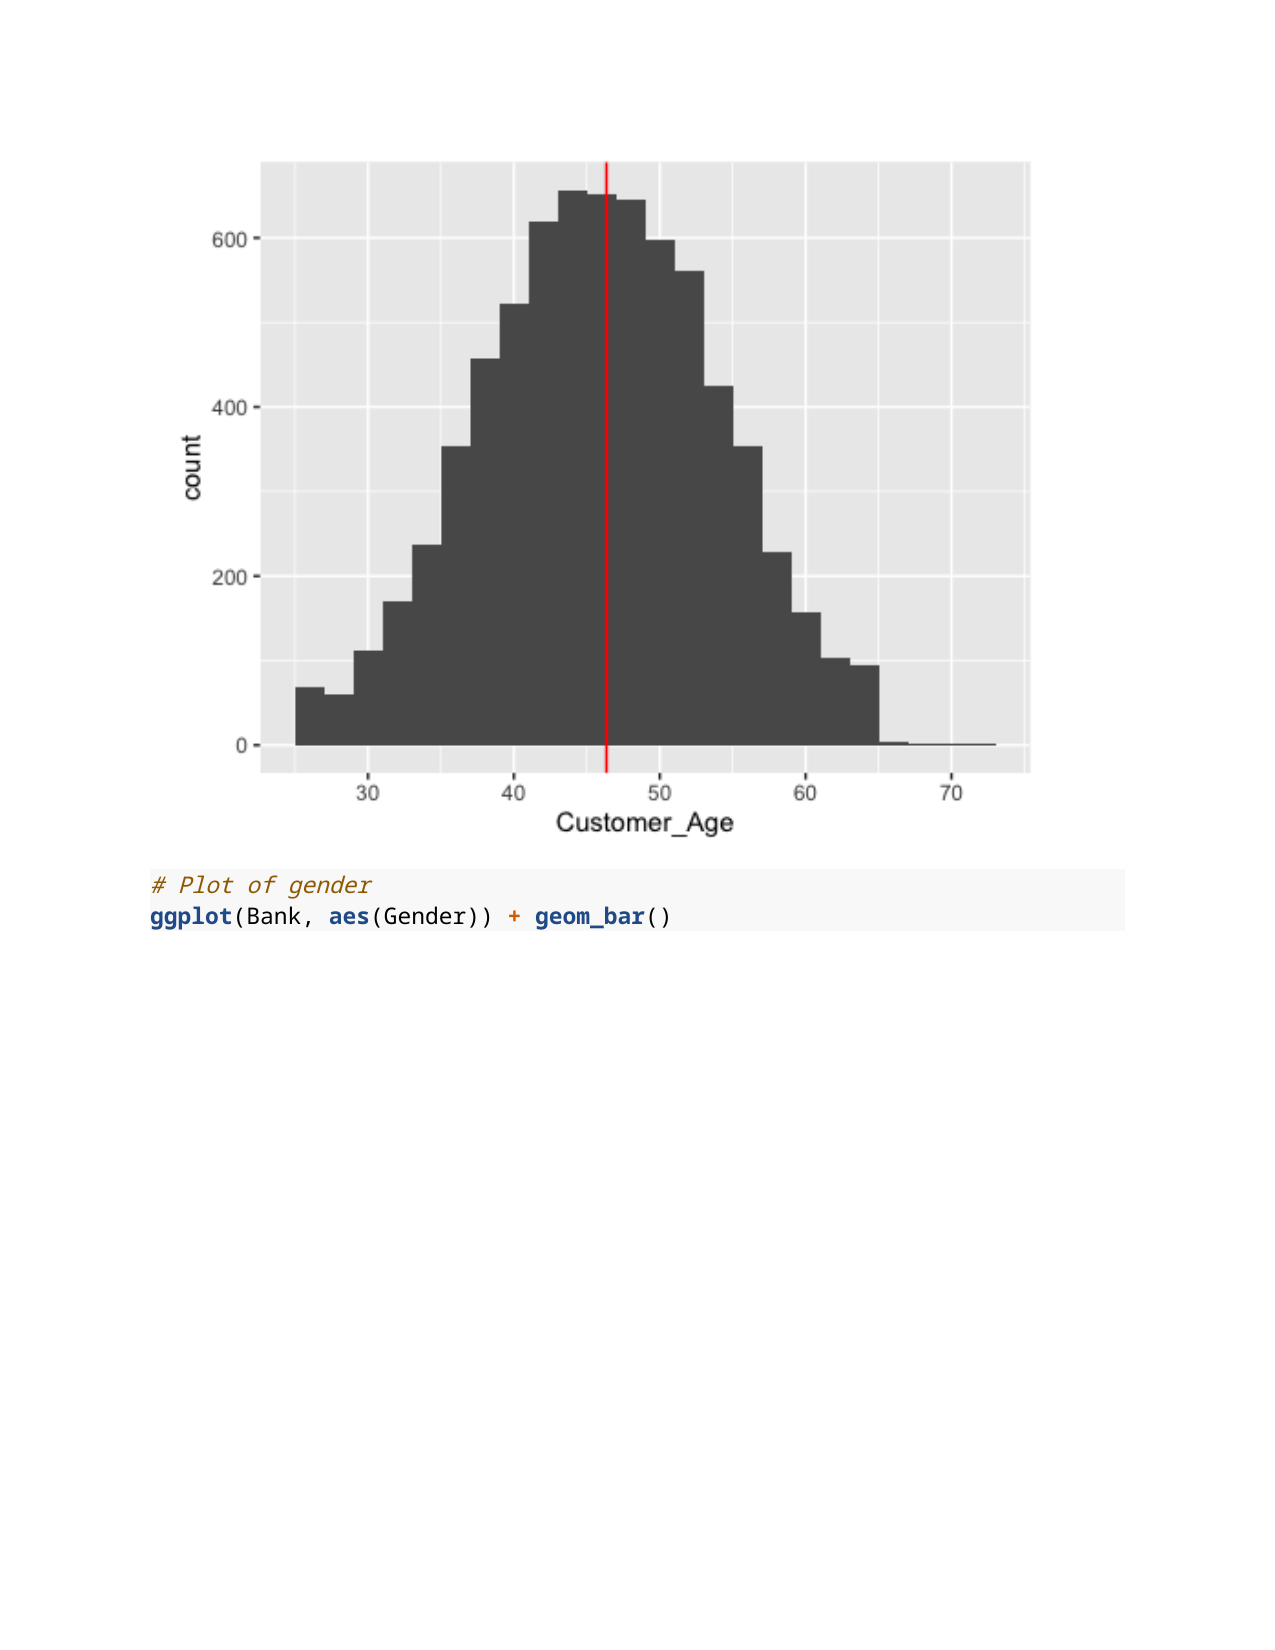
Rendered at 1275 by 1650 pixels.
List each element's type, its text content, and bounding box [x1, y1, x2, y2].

text # Plot of gender ggplot(Bank, aes(Gender)) + geom_bar() [370, 869, 1125, 931]
picture [168, 150, 1044, 850]
